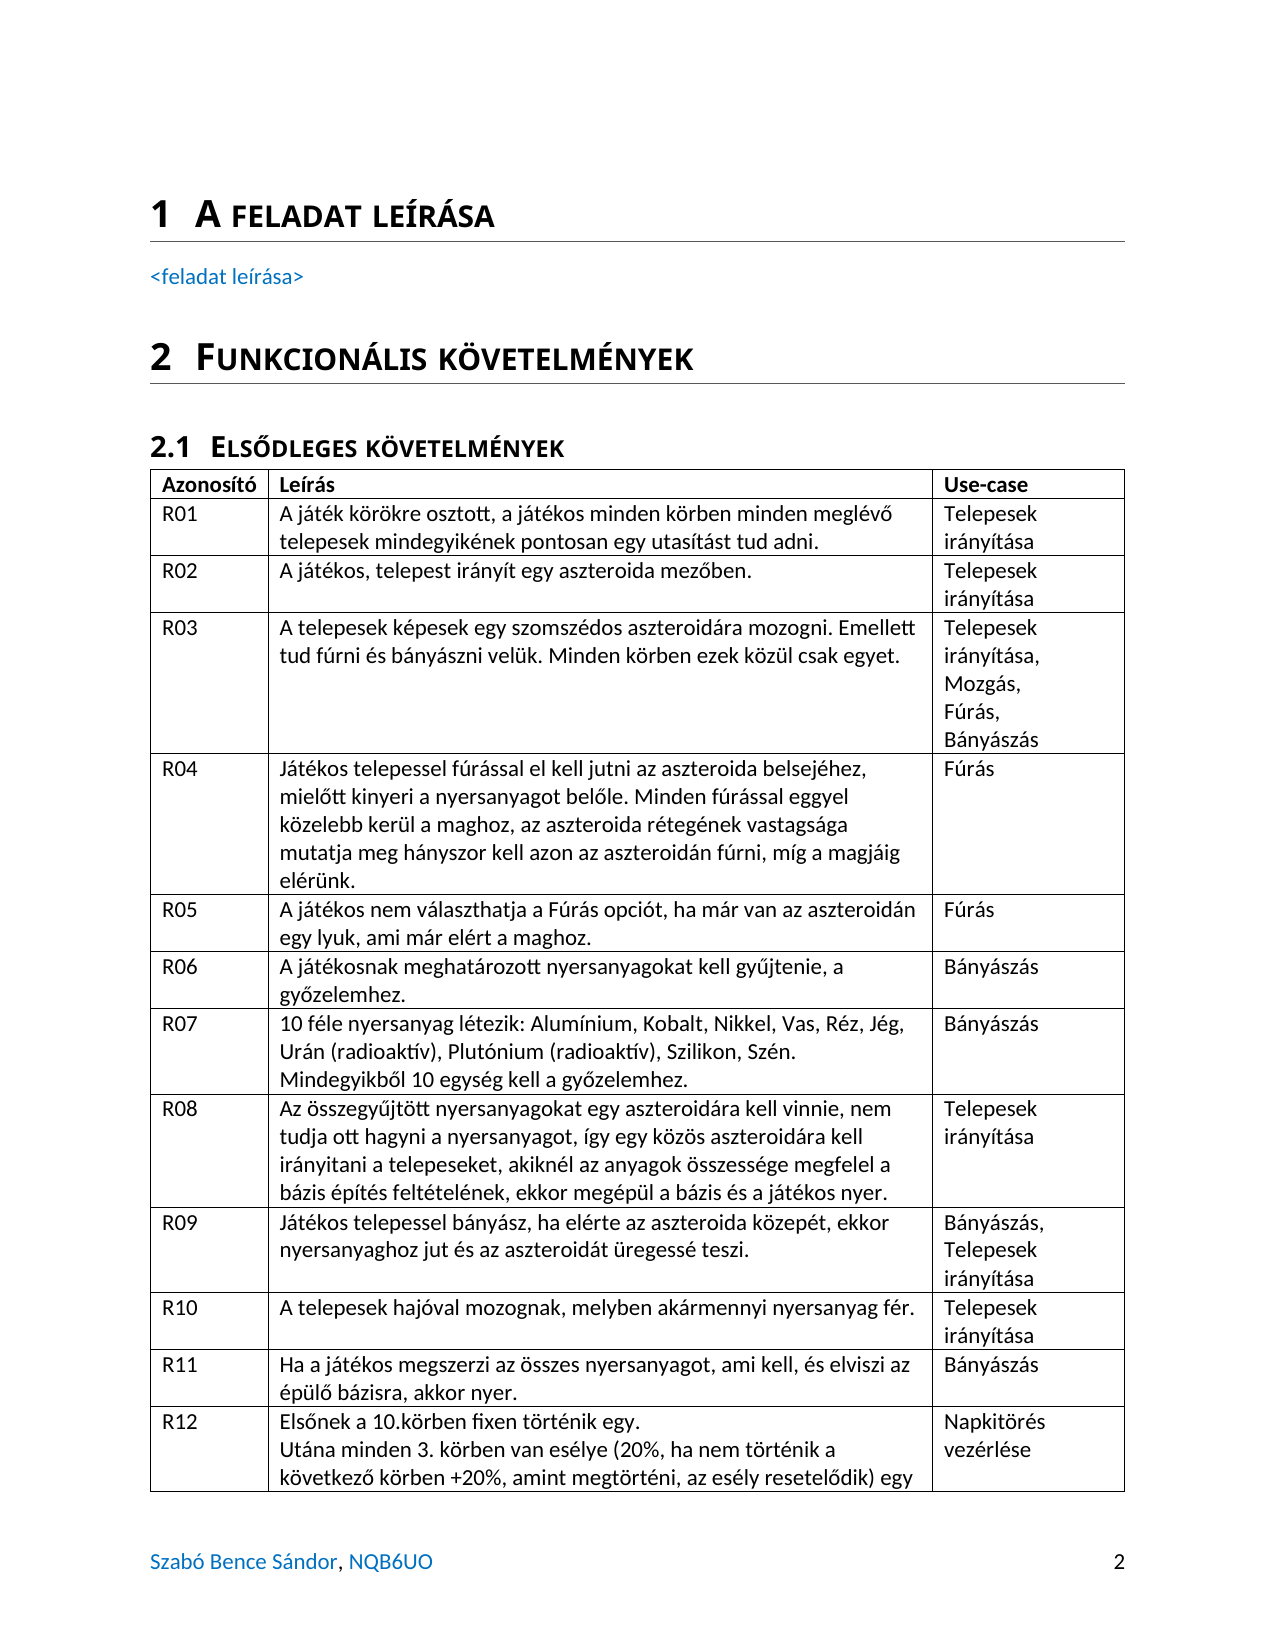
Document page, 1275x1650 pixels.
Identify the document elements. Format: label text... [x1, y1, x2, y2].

table_cell R01 [151, 499, 268, 555]
table_cell Játékos telepessel bányász, ha elérte az aszteroida közepét, ekkor nyersanyaghoz jut és az aszteroidát üregessé teszi. [269, 1208, 932, 1292]
table_cell A játék körökre osztott, a játékos minden körben minden meglévő telepesek mindegyikének pontosan egy utasítást tud adni. [269, 499, 932, 555]
table_cell R03 [151, 613, 268, 753]
table_cell A telepesek hajóval mozognak, melyben akármennyi nyersanyag fér. [269, 1293, 932, 1349]
table_cell Fúrás [933, 754, 1124, 894]
table_cell Bányászás, Telepesek irányítása [933, 1208, 1124, 1292]
subtitle A feladat leírása [150, 187, 1125, 241]
table_cell A játékosnak meghatározott nyersanyagokat kell gyűjtenie, a győzelemhez. [269, 952, 932, 1008]
table_cell Telepesek irányítása, Mozgás, Fúrás, Bányászás [933, 613, 1124, 753]
table_header Azonosító [151, 470, 268, 498]
table_cell R04 [151, 754, 268, 894]
table_cell Telepesek irányítása [933, 499, 1124, 555]
table_cell A játékos nem választhatja a Fúrás opciót, ha már van az aszteroidán egy lyuk, ami már elért a maghoz. [269, 895, 932, 951]
table_cell Játékos telepessel fúrással el kell jutni az aszteroida belsejéhez, mielőtt kinyeri a nyersanyagot belőle. Minden fúrással eggyel közelebb kerül a maghoz, az aszteroida rétegének vastagsága mutatja meg hányszor kell azon az aszteroidán fúrni, míg a magjáig elérünk. [269, 754, 932, 894]
table_cell 10 féle nyersanyag létezik: Alumínium, Kobalt, Nikkel, Vas, Réz, Jég, Urán (radioaktív), Plutónium (radioaktív), Szilikon, Szén. Mindegyikből 10 egység kell a győzelemhez. [269, 1009, 932, 1093]
table_cell R06 [151, 952, 268, 1008]
table_cell R11 [151, 1350, 268, 1406]
table_cell R08 [151, 1095, 268, 1207]
table_cell R02 [151, 556, 268, 612]
table_cell R10 [151, 1293, 268, 1349]
table_cell Bányászás [933, 952, 1124, 1008]
table_cell Fúrás [933, 895, 1124, 951]
table_cell R09 [151, 1208, 268, 1292]
table_cell R12 [151, 1407, 268, 1491]
table_cell Bányászás [933, 1350, 1124, 1406]
table_cell R07 [151, 1009, 268, 1093]
table_header Use-case [933, 470, 1124, 498]
table_cell Az összegyűjtött nyersanyagokat egy aszteroidára kell vinnie, nem tudja ott hagyni a nyersanyagot, így egy közös aszteroidára kell irányitani a telepeseket, akiknél az anyagok összessége megfelel a bázis építés feltételének, ekkor megépül a bázis és a játékos nyer. [269, 1095, 932, 1207]
table_cell Telepesek irányítása [933, 1095, 1124, 1207]
table_cell A telepesek képesek egy szomszédos aszteroidára mozogni. Emellett tud fúrni és bányászni velük. Minden körben ezek közül csak egyet. [269, 613, 932, 753]
table_cell Ha a játékos megszerzi az összes nyersanyagot, ami kell, és elviszi az épülő bázisra, akkor nyer. [269, 1350, 932, 1406]
subtitle Elsődleges követelmények [150, 426, 1125, 466]
table_cell A játékos, telepest irányít egy aszteroida mezőben. [269, 556, 932, 612]
table_cell Telepesek irányítása [933, 1293, 1124, 1349]
table_cell Napkitörés vezérlése [933, 1407, 1124, 1491]
subtitle Funkcionális követelmények [150, 330, 1125, 383]
table_cell Bányászás [933, 1009, 1124, 1093]
text <feladat leírása> [150, 262, 1125, 290]
table_cell Telepesek irányítása [933, 556, 1124, 612]
table_header Leírás [269, 470, 932, 498]
table_cell R05 [151, 895, 268, 951]
